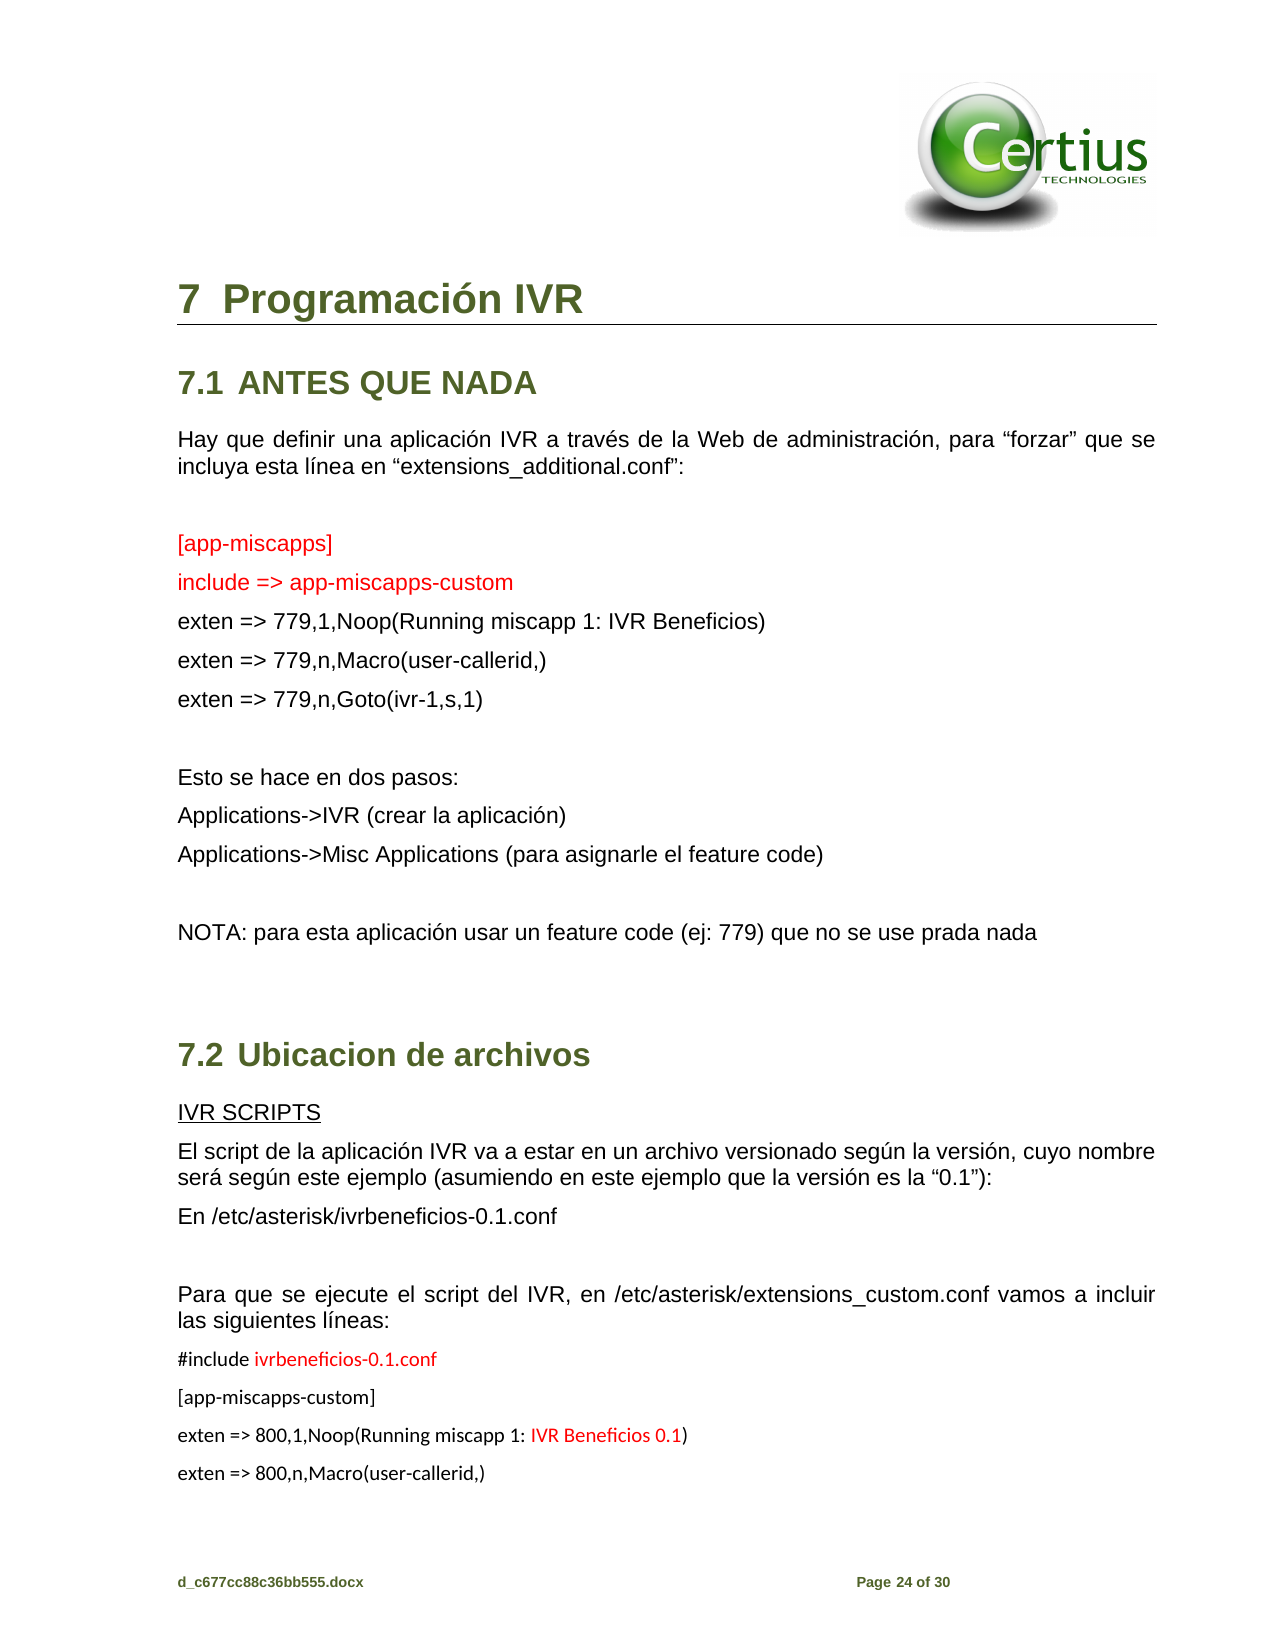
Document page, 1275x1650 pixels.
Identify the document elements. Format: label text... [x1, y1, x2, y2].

text [app-miscapps-custom] [177, 1384, 1157, 1409]
text En /etc/asterisk/ivrbeneficios-0.1.conf [177, 1203, 1157, 1229]
text Hay que definir una aplicación IVR a través de la Web de administración, para “forzar” que se incluya esta línea en “extensions_additional.conf”: [177, 426, 1157, 479]
text include => app-miscapps-custom [177, 569, 1157, 596]
text Applications->Misc Applications (para asignarle el feature code) [177, 841, 1157, 868]
text exten => 779,1,Noop(Running miscapp 1: IVR Beneficios) [177, 608, 1157, 634]
text IVR SCRIPTS [177, 1099, 1157, 1125]
text exten => 800,n,Macro(user-callerid,) [177, 1460, 1157, 1485]
text exten => 779,n,Macro(user-callerid,) [177, 647, 1157, 673]
picture [898, 73, 1157, 237]
text El script de la aplicación IVR va a estar en un archivo versionado según la versión, cuyo nombre será según este ejemplo (asumiendo en este ejemplo que la versión es la “0.1”): [177, 1138, 1157, 1191]
text Applications->IVR (crear la aplicación) [177, 802, 1157, 829]
text exten => 779,n,Goto(ivr-1,s,1) [177, 686, 1157, 712]
subtitle ANTES QUE NADA [177, 363, 1157, 401]
text exten => 800,1,Noop(Running miscapp 1: IVR Beneficios 0.1) [177, 1422, 1157, 1447]
subtitle Ubicacion de archivos [177, 1036, 1157, 1074]
text NOTA: para esta aplicación usar un feature code (ej: 779) que no se use prada nada [177, 919, 1157, 945]
text Para que se ejecute el script del IVR, en /etc/asterisk/extensions_custom.conf vamos a incluir las siguientes líneas: [177, 1281, 1157, 1333]
text [app-miscapps] [177, 530, 1157, 557]
text Esto se hace en dos pasos: [177, 763, 1157, 790]
text #include ivrbeneficios-0.1.conf [177, 1346, 1157, 1371]
subtitle Programación IVR [177, 274, 1157, 324]
